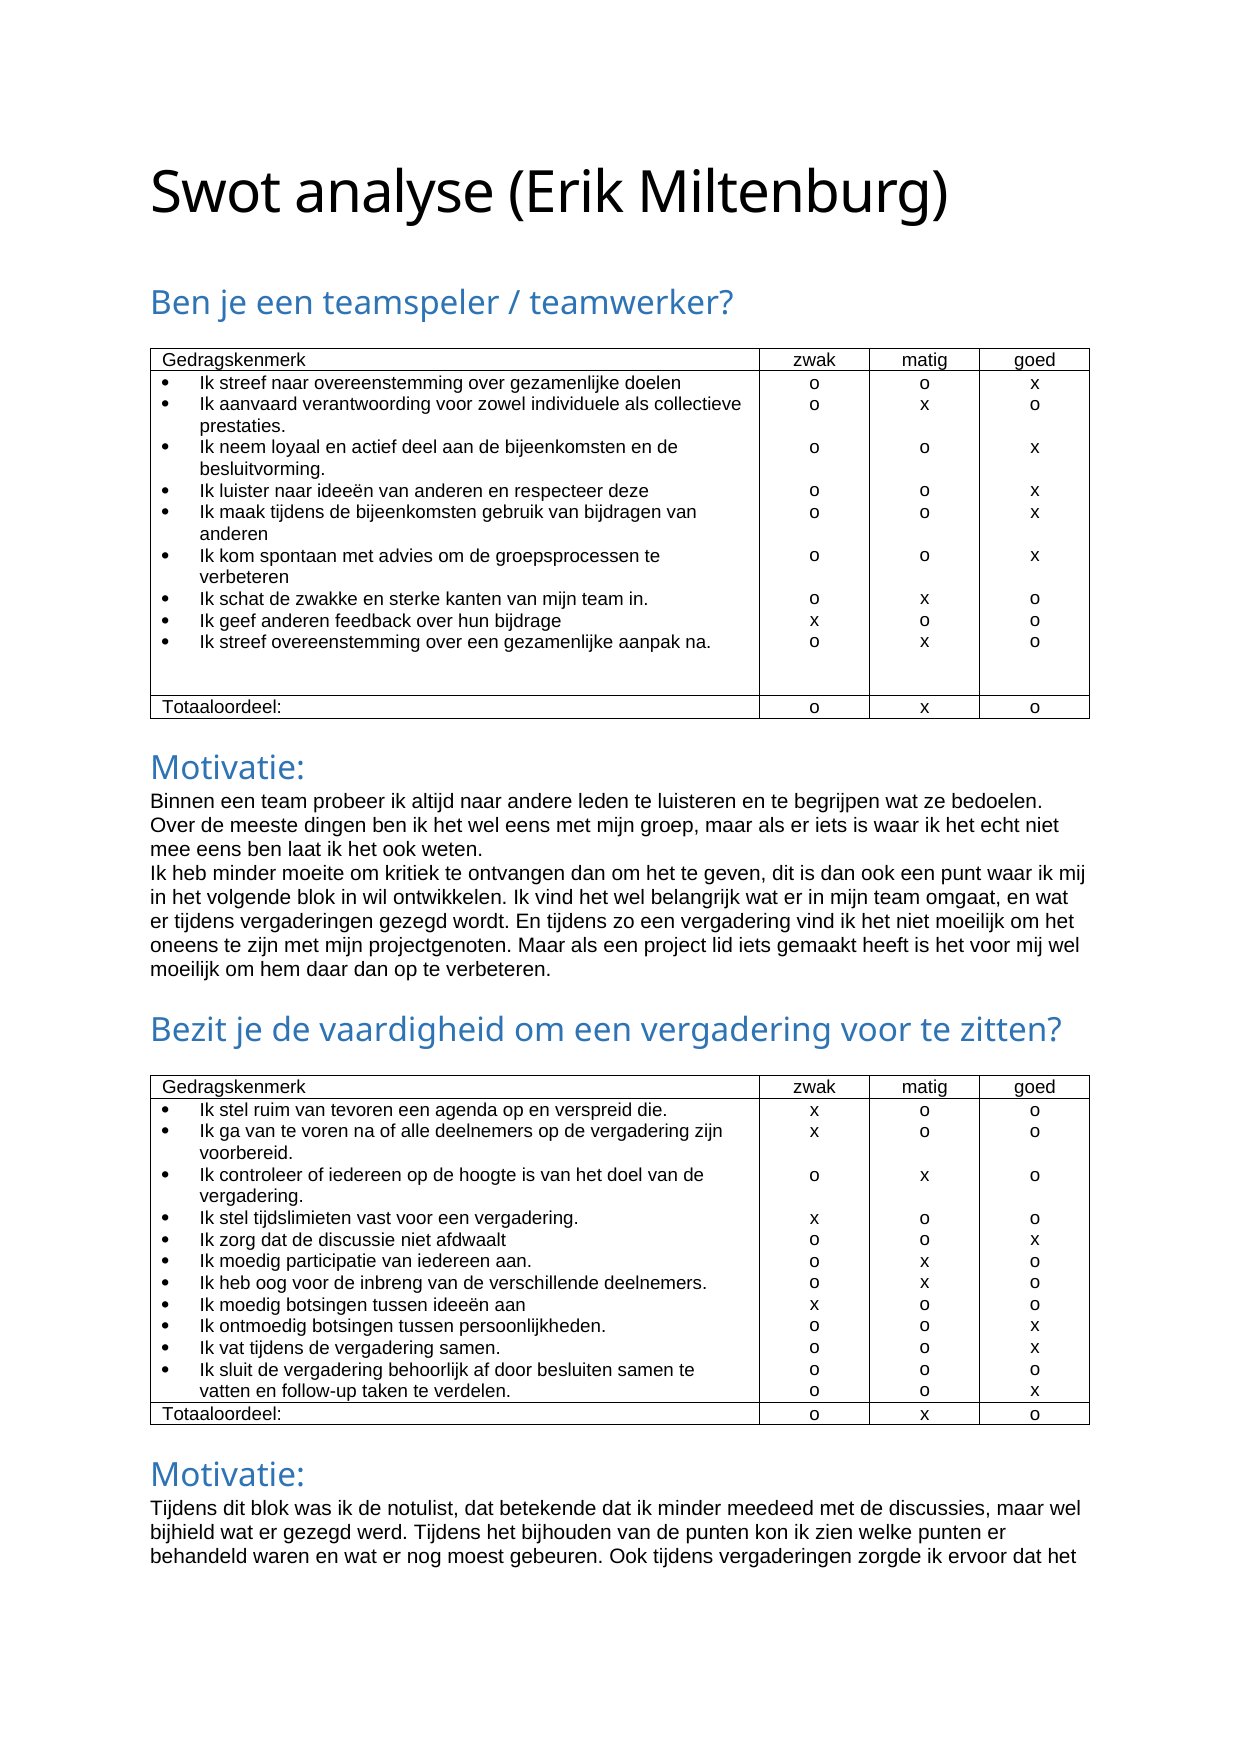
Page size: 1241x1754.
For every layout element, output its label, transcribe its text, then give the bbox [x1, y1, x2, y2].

table_cell x x o x o o o x o o o o [760, 1099, 869, 1402]
text Binnen een team probeer ik altijd naar andere leden te luisteren en te begrijpen wat ze bedoelen. Over de meeste dingen ben ik het wel eens met mijn groep, maar als er iets is waar ik het echt niet mee eens ben laat ik het ook weten. [150, 789, 1090, 861]
subtitle Ben je een teamspeler / teamwerker? [150, 278, 1090, 324]
table_cell Totaaloordeel: [151, 696, 759, 717]
text Ik heb minder moeite om kritiek te ontvangen dan om het te geven, dit is dan ook een punt waar ik mij in het volgende blok in wil ontwikkelen. Ik vind het wel belangrijk wat er in mijn team omgaat, en wat er tijdens vergaderingen gezegd wordt. En tijdens zo een vergadering vind ik het niet moeilijk om het oneens te zijn met mijn projectgenoten. Maar als een project lid iets gemaakt heeft is het voor mij wel moeilijk om hem daar dan op te verbeteren. [150, 861, 1090, 981]
table_header matig [870, 349, 979, 370]
table_cell o [760, 696, 869, 717]
table_header matig [870, 1076, 979, 1098]
table_header zwak [760, 349, 869, 370]
table_header Gedragskenmerk [151, 349, 759, 370]
table_cell o [980, 1403, 1089, 1424]
table_cell Ik stel ruim van tevoren een agenda op en verspreid die. Ik ga van te voren na of alle deelnemers op de vergadering zijn voorbereid. Ik controleer of iedereen op de hoogte is van het doel van de vergadering. Ik stel tijdslimieten vast voor een vergadering. Ik zorg dat de discussie niet afdwaalt Ik moedig participatie van iedereen aan. Ik heb oog voor de inbreng van de verschillende deelnemers. Ik moedig botsingen tussen ideeën aan Ik ontmoedig botsingen tussen persoonlijkheden. Ik vat tijdens de vergadering samen. Ik sluit de vergadering behoorlijk af door besluiten samen te vatten en follow-up taken te verdelen. [151, 1099, 759, 1402]
table_cell x [870, 1403, 979, 1424]
table_cell Totaaloordeel: [151, 1403, 759, 1424]
table_header zwak [760, 1076, 869, 1098]
table_cell o [760, 1403, 869, 1424]
subtitle Motivatie: [150, 1450, 1090, 1496]
table_cell x o x x x x o o o [980, 371, 1089, 695]
title Swot analyse (Erik Miltenburg) [150, 150, 1090, 229]
table_cell x [870, 696, 979, 717]
table_header Gedragskenmerk [151, 1076, 759, 1098]
table_cell Ik streef naar overeenstemming over gezamenlijke doelen Ik aanvaard verantwoording voor zowel individuele als collectieve prestaties. Ik neem loyaal en actief deel aan de bijeenkomsten en de besluitvorming. Ik luister naar ideeën van anderen en respecteer deze Ik maak tijdens de bijeenkomsten gebruik van bijdragen van anderen Ik kom spontaan met advies om de groepsprocessen te verbeteren Ik schat de zwakke en sterke kanten van mijn team in. Ik geef anderen feedback over hun bijdrage Ik streef overeenstemming over een gezamenlijke aanpak na. [151, 371, 759, 695]
subtitle Motivatie: [150, 743, 1090, 789]
table_cell o o x o o x x o o o o o [870, 1099, 979, 1402]
table_header goed [980, 1076, 1089, 1098]
subtitle Bezit je de vaardigheid om een vergadering voor te zitten? [150, 1006, 1090, 1051]
table_cell o o o o o o o x o [760, 371, 869, 695]
table_cell o o o o x o o o x x o x [980, 1099, 1089, 1402]
table_cell o [980, 696, 1089, 717]
table_header goed [980, 349, 1089, 370]
table_cell o x o o o o x o x [870, 371, 979, 695]
